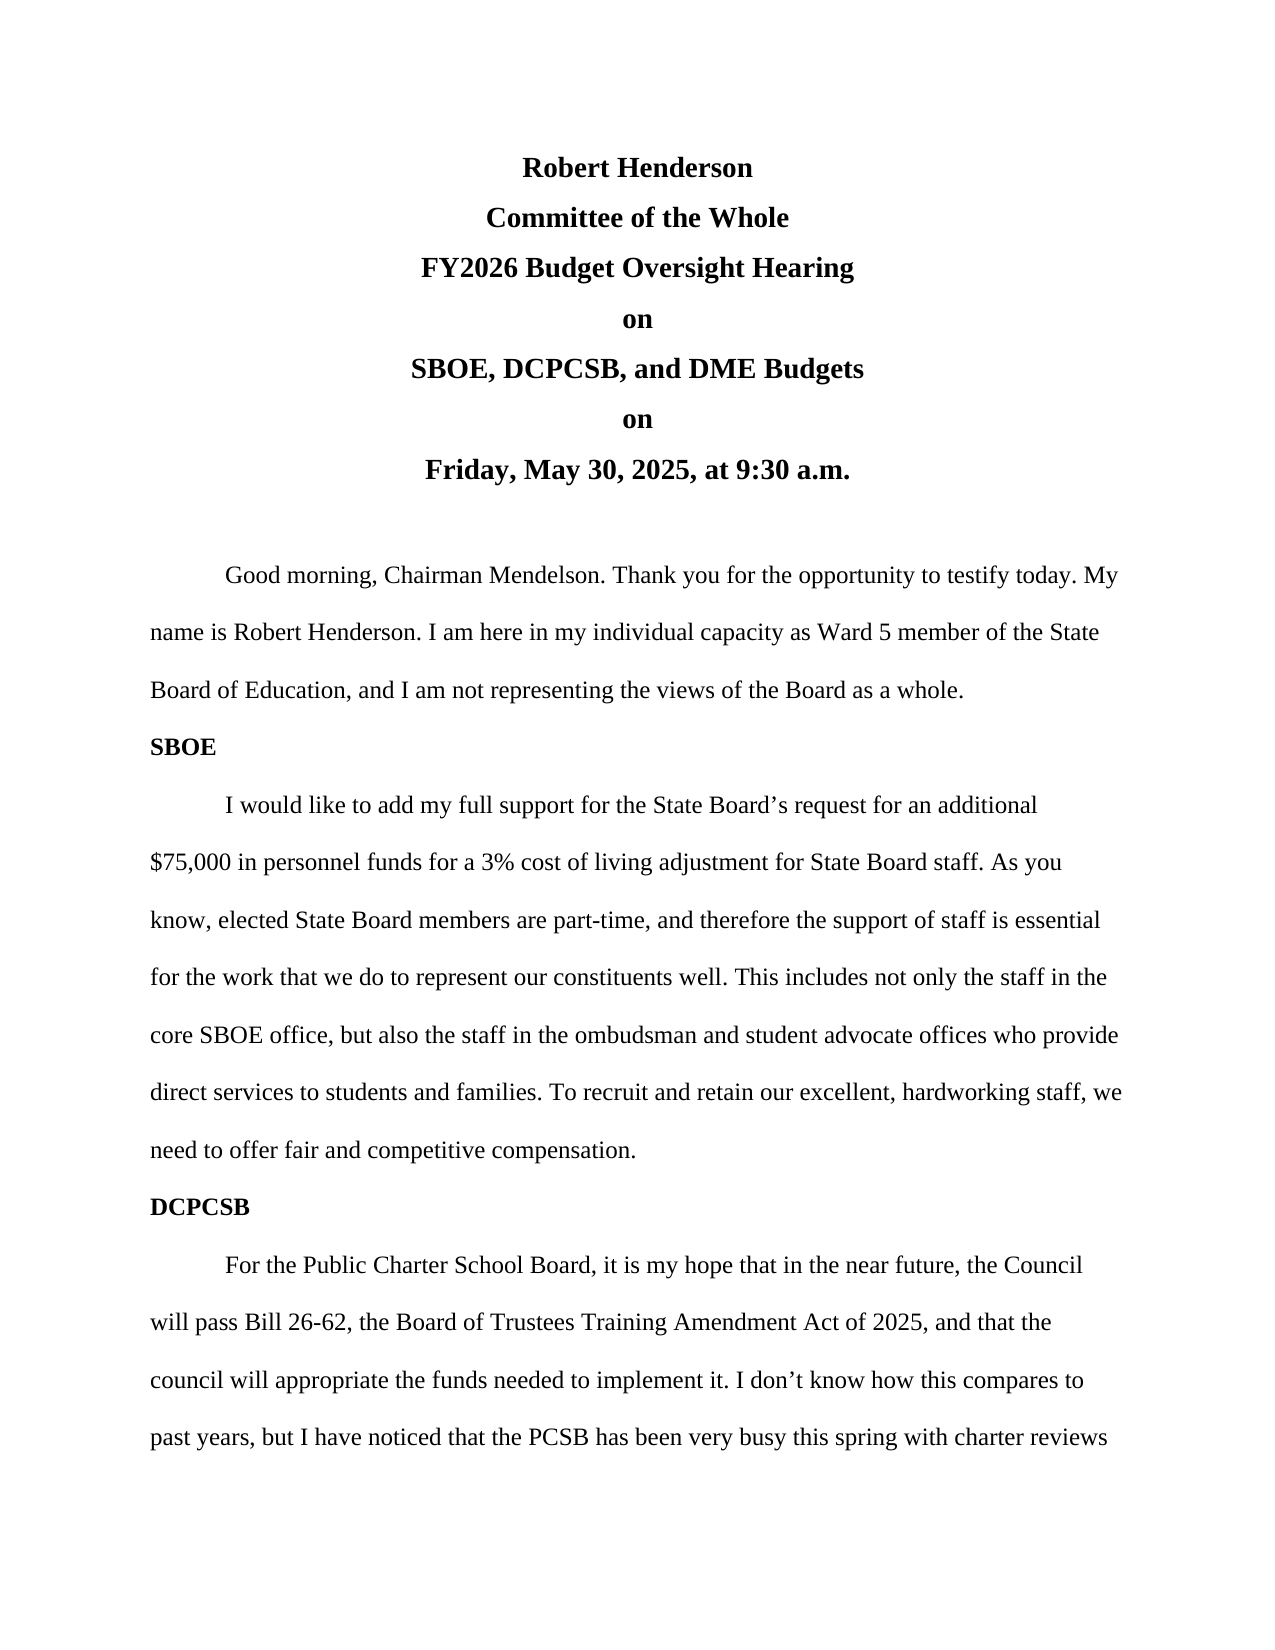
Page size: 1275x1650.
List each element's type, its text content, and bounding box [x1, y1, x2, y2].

text on [150, 301, 1125, 334]
text DCPCSB [150, 1192, 1125, 1221]
text on [150, 402, 1125, 435]
text I would like to add my full support for the State Board’s request for an additional $75,000 in personnel funds for a 3% cost of living adjustment for State Board staff. As you know, elected State Board members are part-time, and therefore the support of staff is essential for the work that we do to represent our constituents well. This includes not only the staff in the core SBOE office, but also the staff in the ombudsman and student advocate offices who provide direct services to students and families. To recruit and retain our excellent, hardworking staff, we need to offer fair and competitive compensation. [150, 790, 1125, 1163]
text Committee of the Whole [150, 200, 1125, 234]
text Robert Henderson [150, 150, 1125, 183]
text SBOE [150, 732, 1125, 761]
text Friday, May 30, 2025, at 9:30 a.m. [150, 452, 1125, 485]
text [150, 1250, 1125, 1451]
text FY2026 Budget Oversight Hearing [150, 251, 1125, 284]
text SBOE, DCPCSB, and DME Budgets [150, 351, 1125, 385]
text Good morning, Chairman Mendelson. Thank you for the opportunity to testify today. My name is Robert Henderson. I am here in my individual capacity as Ward 5 member of the State Board of Education, and I am not representing the views of the Board as a whole. [150, 560, 1125, 703]
